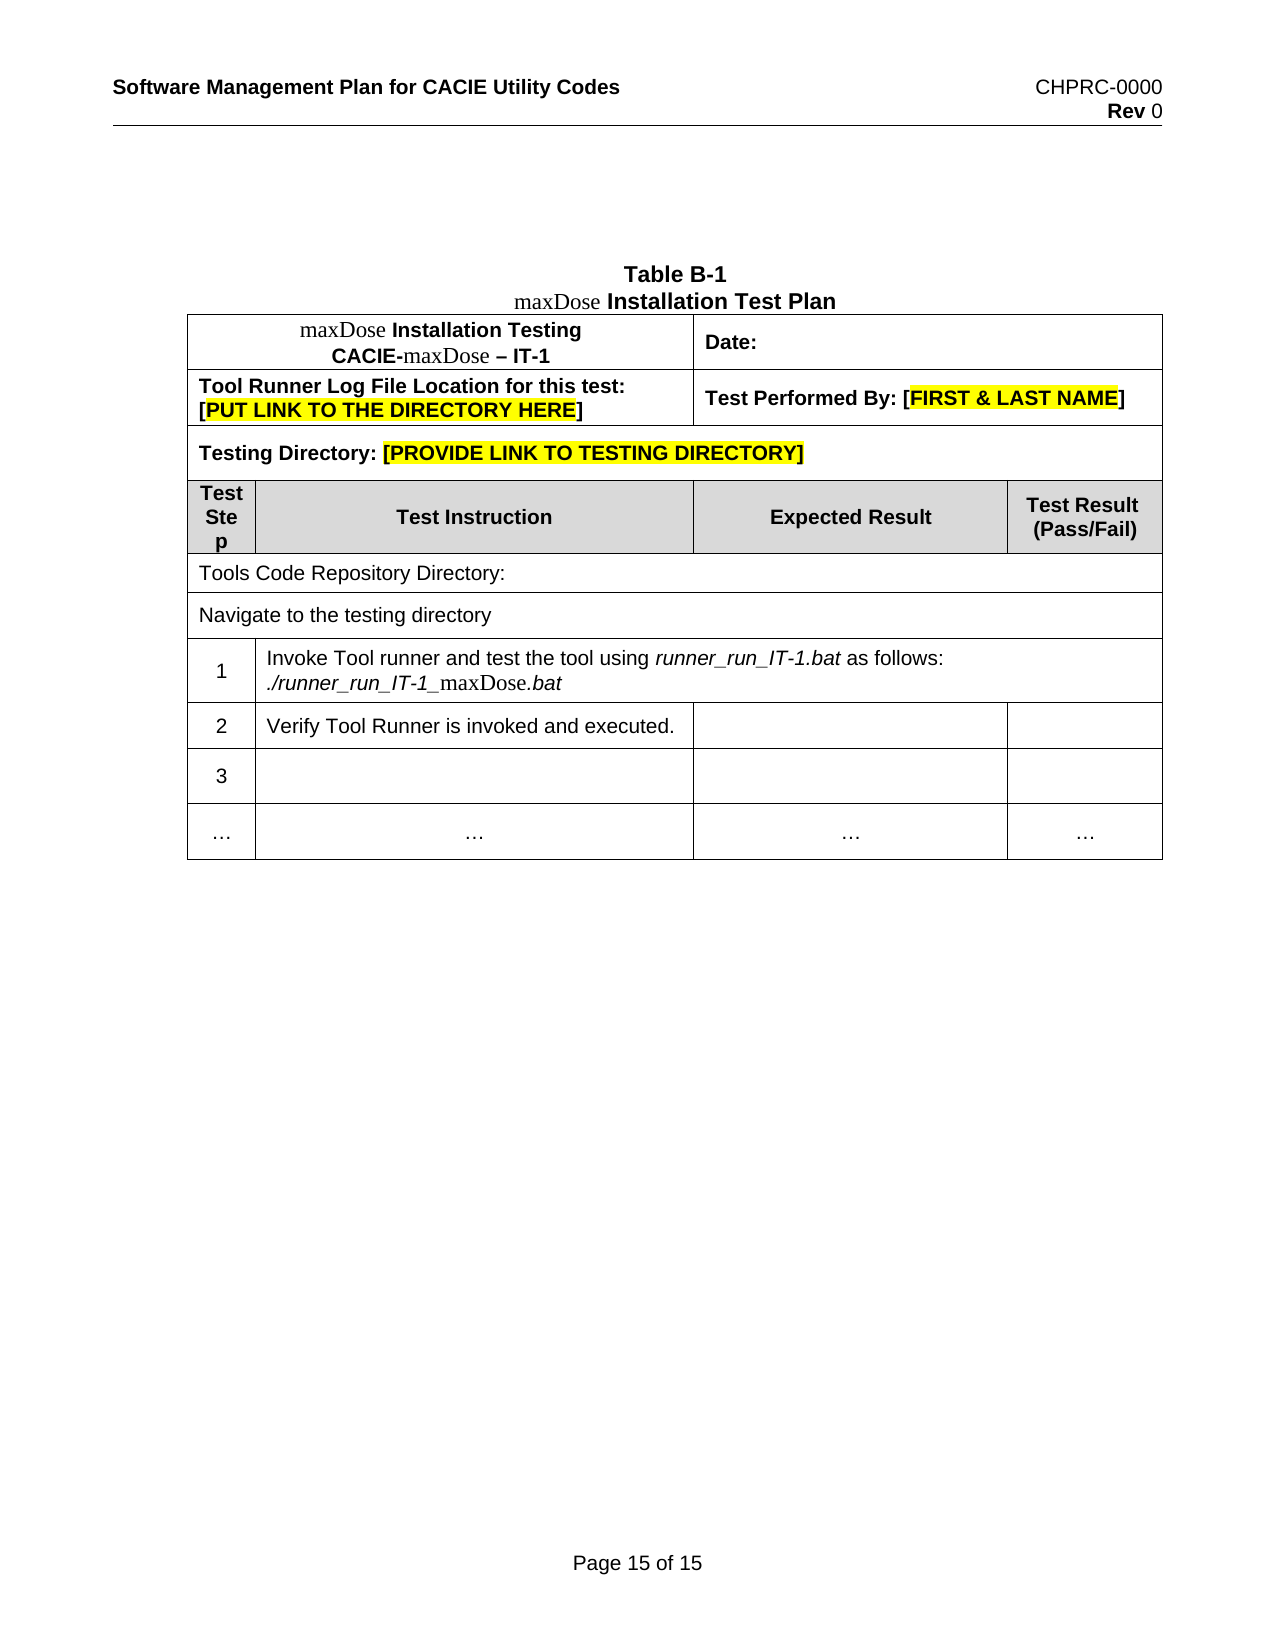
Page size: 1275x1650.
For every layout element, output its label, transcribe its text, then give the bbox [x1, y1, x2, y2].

table_cell … [188, 804, 255, 858]
table_cell Tool Runner Log File Location for this test: [PUT LINK TO THE DIRECTORY HERE] [188, 370, 693, 424]
table_cell Date: [694, 315, 1162, 369]
table_cell Installation Testing CACIE- – IT-1 [188, 315, 693, 369]
table_cell [694, 749, 1007, 803]
table_cell [256, 749, 693, 803]
table_cell Expected Result [694, 481, 1007, 553]
table_cell Invoke Tool runner and test the tool using runner_run_IT-1.bat as follows: ./runner_run_IT-1_.bat [256, 639, 1162, 702]
table_cell Verify Tool Runner is invoked and executed. [256, 703, 693, 748]
table_cell [1008, 703, 1162, 748]
table_cell 2 [188, 703, 255, 748]
table_cell Test Performed By: [FIRST & LAST NAME] [694, 370, 1162, 424]
table_cell … [694, 804, 1007, 858]
table_cell Test Step [188, 481, 255, 553]
table_cell [694, 703, 1007, 748]
table_cell Testing Directory: [PROVIDE LINK TO TESTING DIRECTORY] [188, 426, 1162, 480]
table_cell … [1008, 804, 1162, 858]
table_cell [1008, 749, 1162, 803]
table_cell 3 [188, 749, 255, 803]
table_cell Tools Code Repository Directory: [188, 554, 1162, 592]
table_cell Test Instruction [256, 481, 693, 553]
table_header Table B-1 Installation Test Plan [188, 261, 1162, 314]
table_cell Test Result (Pass/Fail) [1008, 481, 1162, 553]
table_cell 1 [188, 639, 255, 702]
table_cell Navigate to the testing directory [188, 593, 1162, 638]
table_cell … [256, 804, 693, 858]
